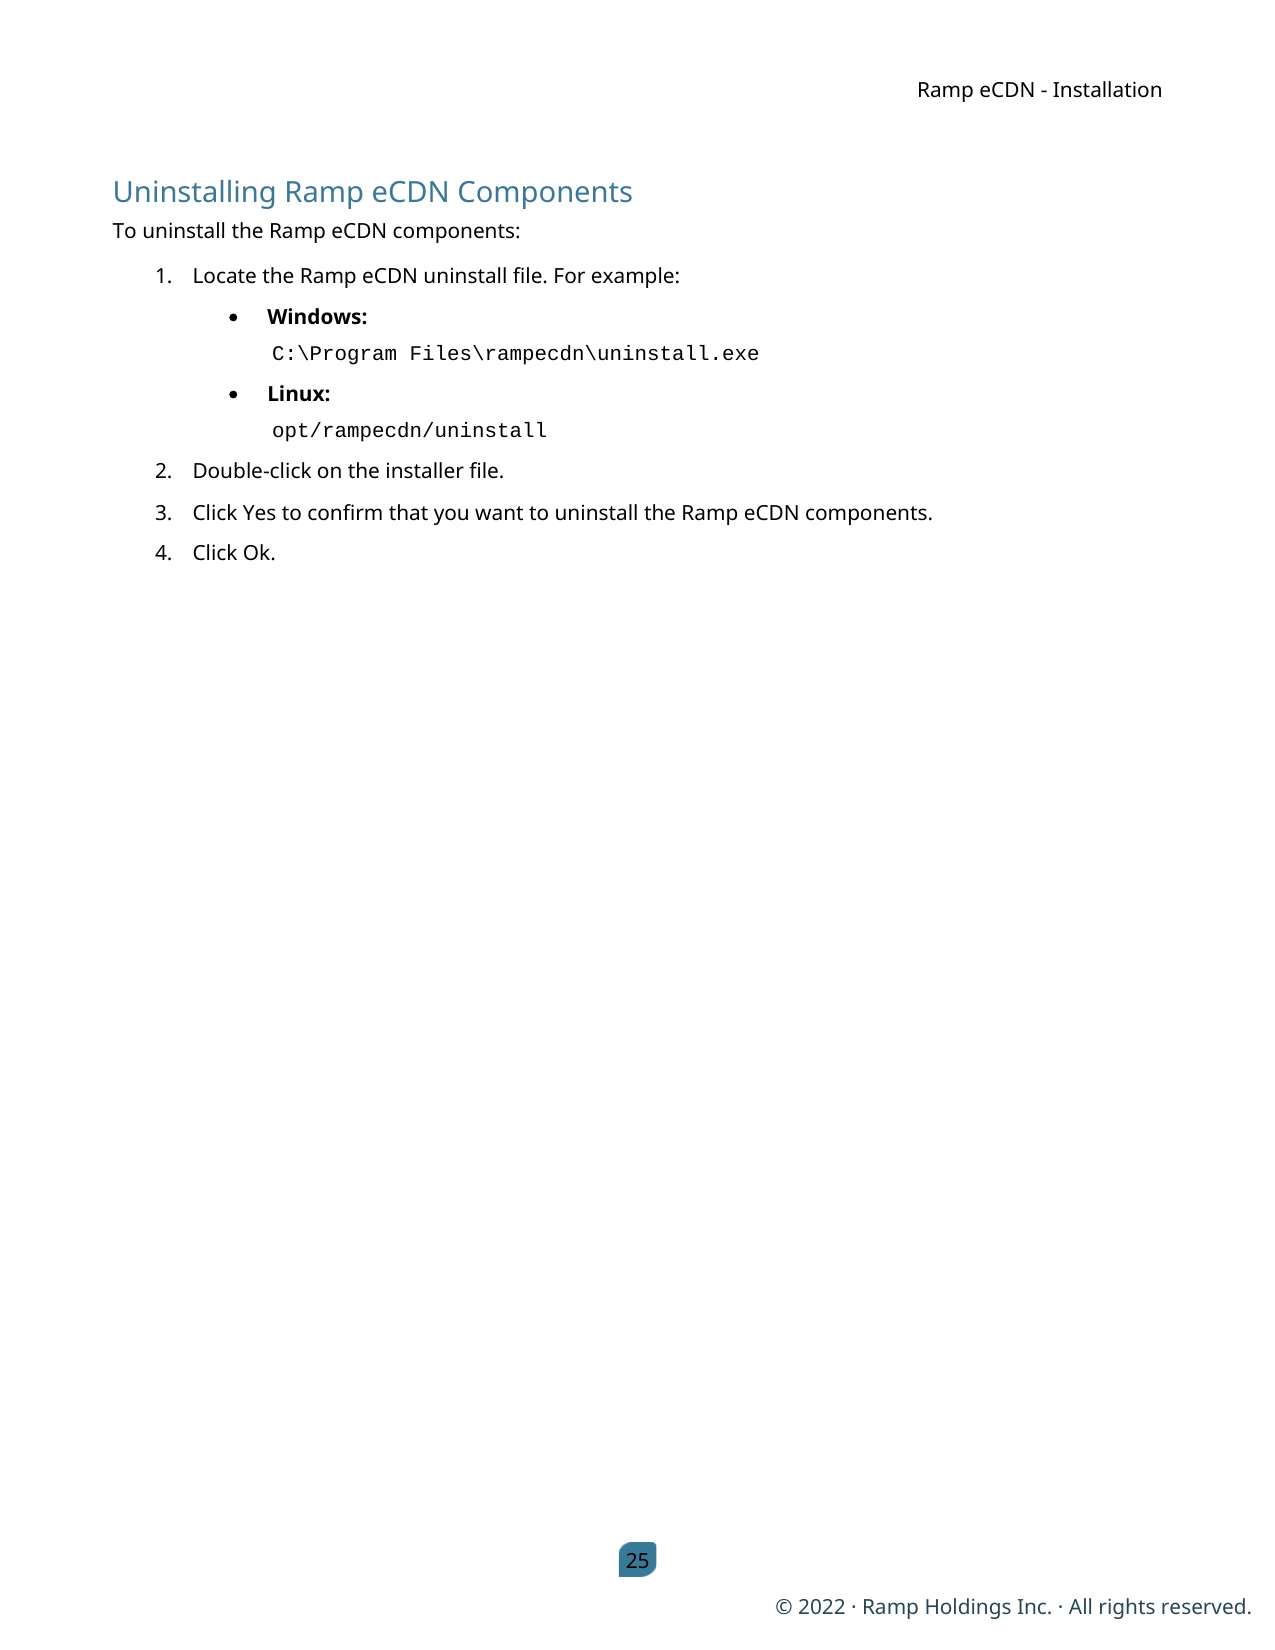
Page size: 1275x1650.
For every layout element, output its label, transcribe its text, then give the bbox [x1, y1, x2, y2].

text To uninstall the Ramp eCDN components: [112, 216, 1162, 245]
text opt/rampecdn/uninstall [272, 421, 1162, 444]
list Double-click on the installer file. [155, 457, 1162, 485]
list Linux: [229, 379, 1162, 408]
list Windows: [229, 302, 1162, 331]
list Click Yes to confirm that you want to uninstall the Ramp eCDN components. [155, 498, 1162, 526]
list Locate the Ramp eCDN uninstall file. For example: [155, 262, 1162, 290]
text C:\Program Files\rampecdn\uninstall.exe [272, 343, 1162, 367]
picture [618, 1542, 657, 1577]
list Click Ok. [155, 538, 1162, 567]
subtitle Uninstalling Ramp eCDN Components [112, 171, 1162, 211]
